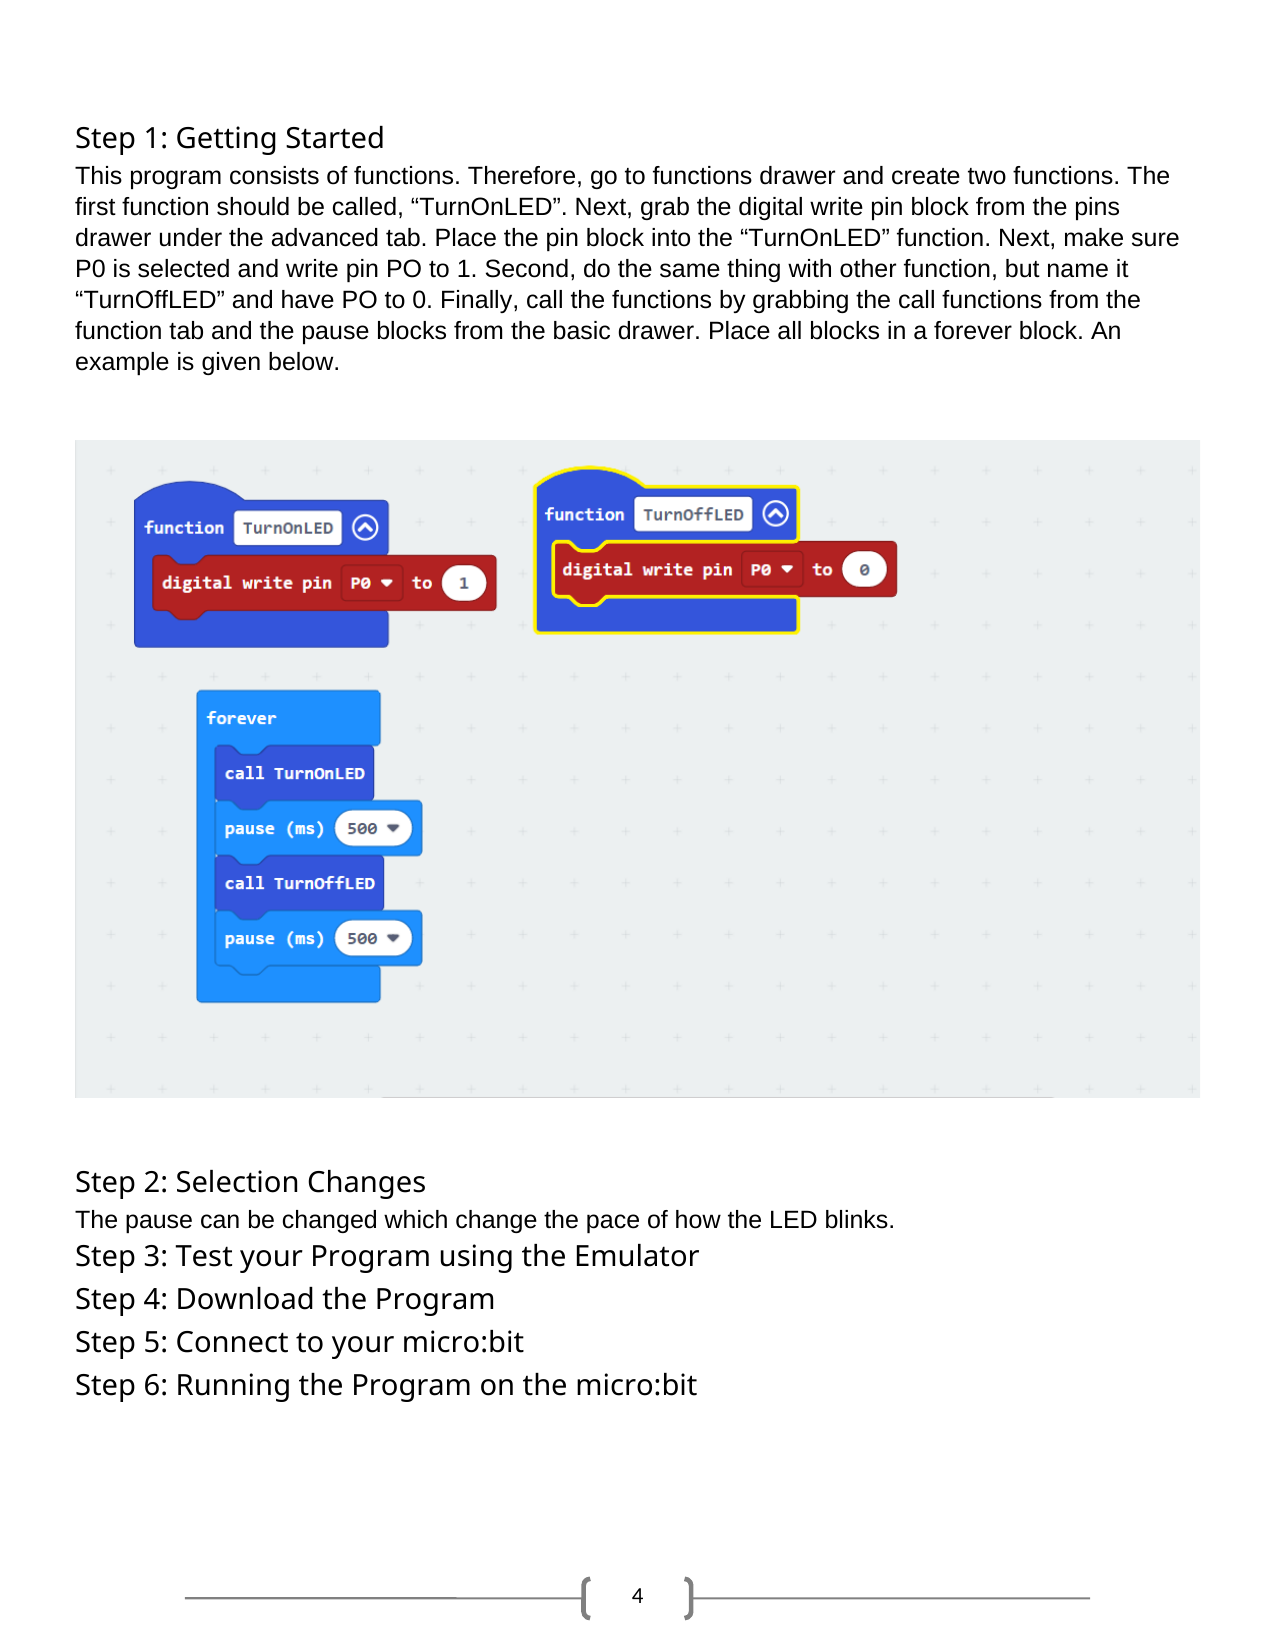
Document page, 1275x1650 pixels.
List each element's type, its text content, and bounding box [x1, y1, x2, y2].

text Step 1: Getting Started [75, 118, 1200, 157]
text Step 2: Selection Changes [75, 1162, 1200, 1201]
text Step 6: Running the Program on the micro:bit [75, 1364, 1200, 1404]
text Step 4: Download the Program [75, 1278, 1200, 1318]
picture [75, 440, 1200, 1098]
text Step 3: Test your Program using the Emulator [75, 1236, 1200, 1275]
text This program consists of functions. Therefore, go to functions drawer and create two functions. The first function should be called, “TurnOnLED”. Next, grab the digital write pin block from the pins drawer under the advanced tab. Place the pin block into the “TurnOnLED” function. Next, make sure P0 is selected and write pin PO to 1. Second, do the same thing with other function, but name it “TurnOffLED” and have PO to 0. Finally, call the functions by grabbing the call functions from the function tab and the pause blocks from the basic drawer. Place all blocks in a forever block. An example is given below. [75, 161, 1200, 376]
text The pause can be changed which change the pace of how the LED blinks. [75, 1204, 1200, 1233]
text Step 5: Connect to your micro:bit [75, 1321, 1200, 1361]
